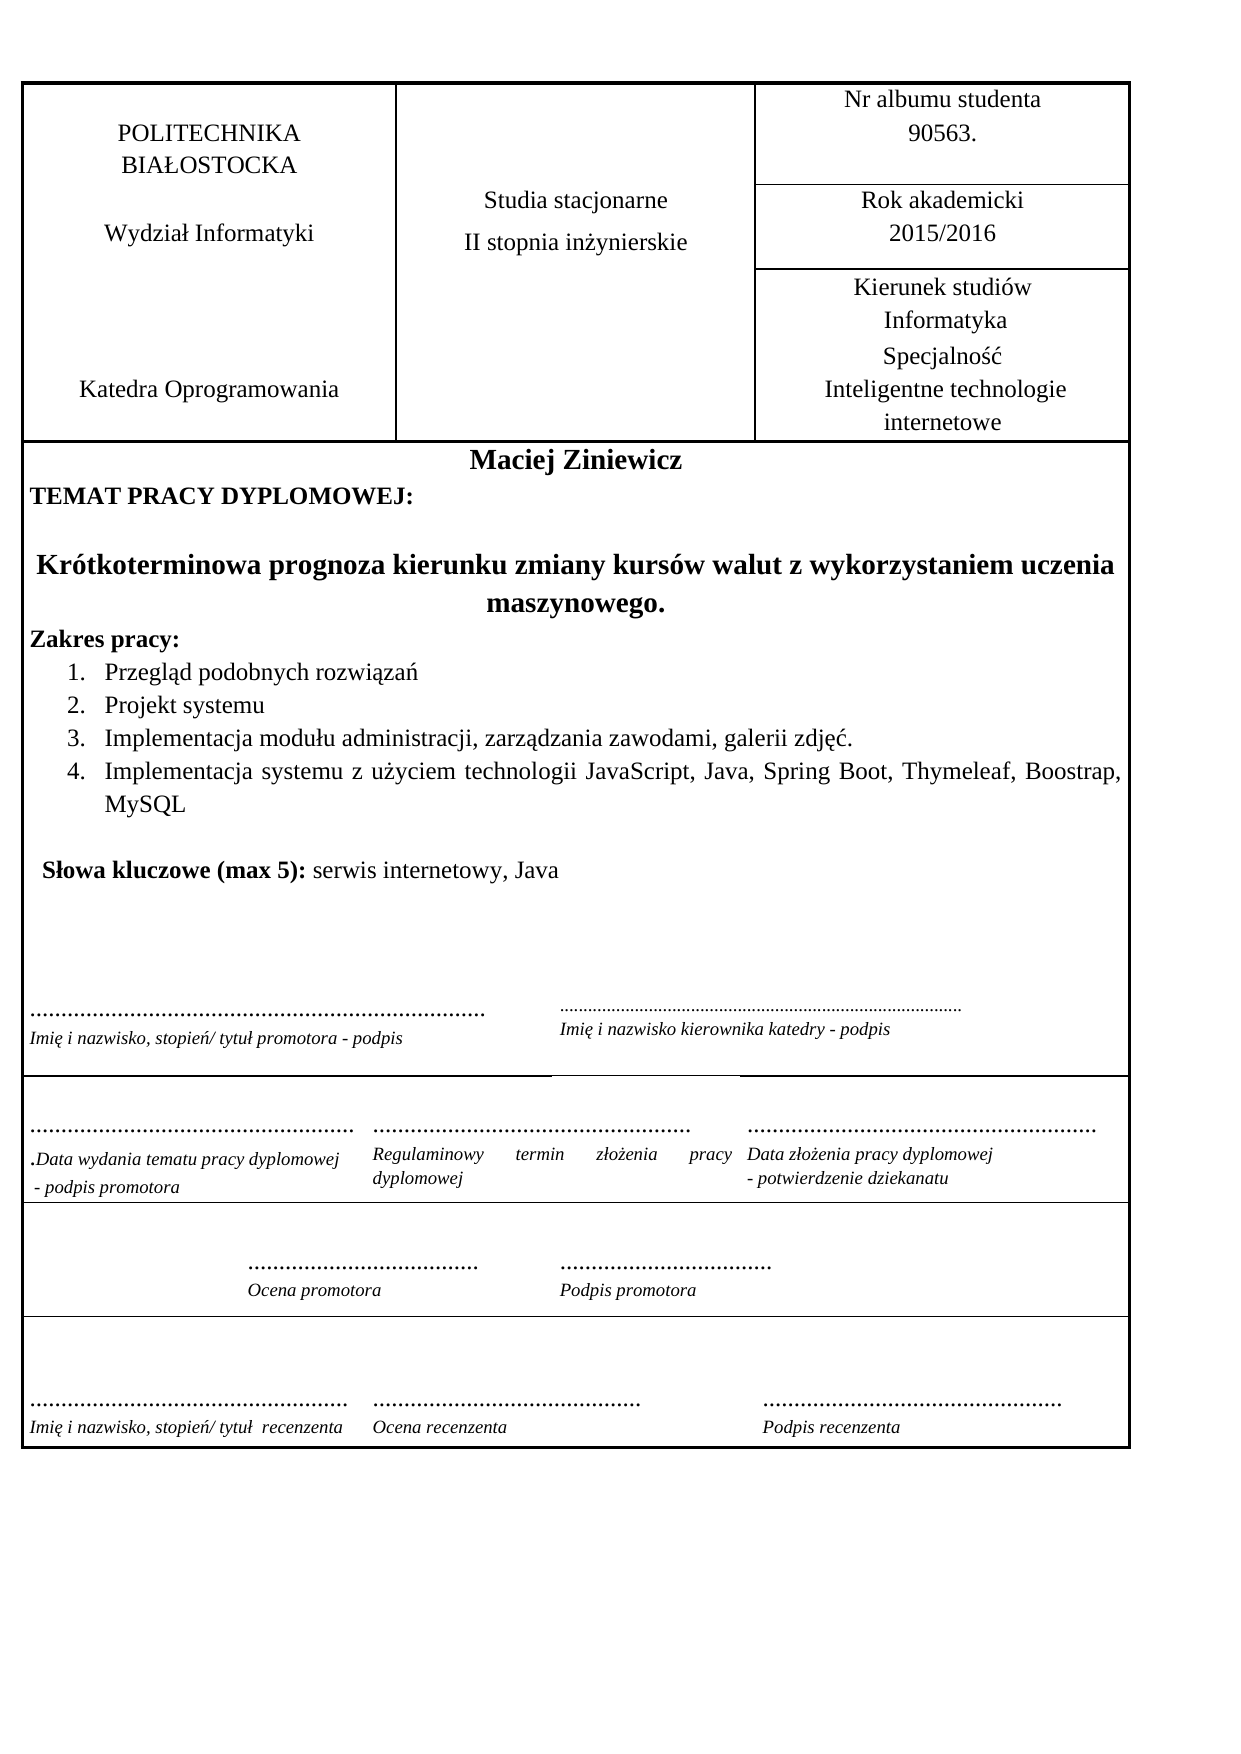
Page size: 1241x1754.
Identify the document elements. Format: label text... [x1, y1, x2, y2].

table_cell Specjalność Inteligentne technologie internetowe [756, 341, 1128, 440]
table_cell ......................................................................... Imię i nazwisko, stopień/ tytuł promotora - podpis [24, 994, 552, 1075]
table_header [397, 85, 754, 184]
table_cell Rok akademicki 2015/2016 [756, 185, 1128, 268]
table_cell ................................................... Imię i nazwisko, stopień/ tytuł recenzenta [24, 1317, 365, 1446]
table_cell [24, 1203, 240, 1316]
table_cell ................................................... Regulaminowy termin złożenia pracy dyplomowej [365, 1076, 739, 1201]
table_cell [397, 341, 754, 440]
table_cell .................................. Podpis promotora [552, 1203, 896, 1316]
table_cell .....................................................Data wydania tematu pracy dyplomowej - podpis promotora [24, 1077, 365, 1201]
table_cell Studia stacjonarne II stopnia inżynierskie [397, 184, 754, 341]
table_cell ........................................................ Data złożenia pracy dyplomowej - potwierdzenie dziekanatu [740, 1077, 1128, 1201]
table_cell ........................................... Ocena recenzenta [365, 1317, 755, 1446]
table_cell [896, 1203, 1128, 1316]
table_header POLITECHNIKA BIAŁOSTOCKA [24, 85, 395, 184]
table_cell ................................................ Podpis recenzenta [755, 1317, 1128, 1446]
table_header Nr albumu studenta 90563. [756, 85, 1128, 184]
table_cell Katedra Oprogramowania [24, 341, 395, 440]
table_cell Kierunek studiów Informatyka [756, 270, 1128, 341]
table_cell ..................................... Ocena promotora [240, 1203, 552, 1316]
table_cell Maciej Ziniewicz TEMAT PRACY DYPLOMOWEJ: Krótkoterminowa prognoza kierunku zmiany kursów walut z wykorzystaniem uczenia maszynowego. Zakres pracy: Przegląd podobnych rozwiązań Projekt systemu Implementacja modułu administracji, zarządzania zawodami, galerii zdjęć. Implementacja systemu z użyciem technologii JavaScript, Java, Spring Boot, Thymeleaf, Boostrap, MySQL Słowa kluczowe (max 5): serwis internetowy, Java [24, 443, 1128, 993]
table_cell Wydział Informatyki [24, 184, 395, 341]
table_cell ...................................................................................... Imię i nazwisko kierownika katedry - podpis [552, 994, 1128, 1075]
